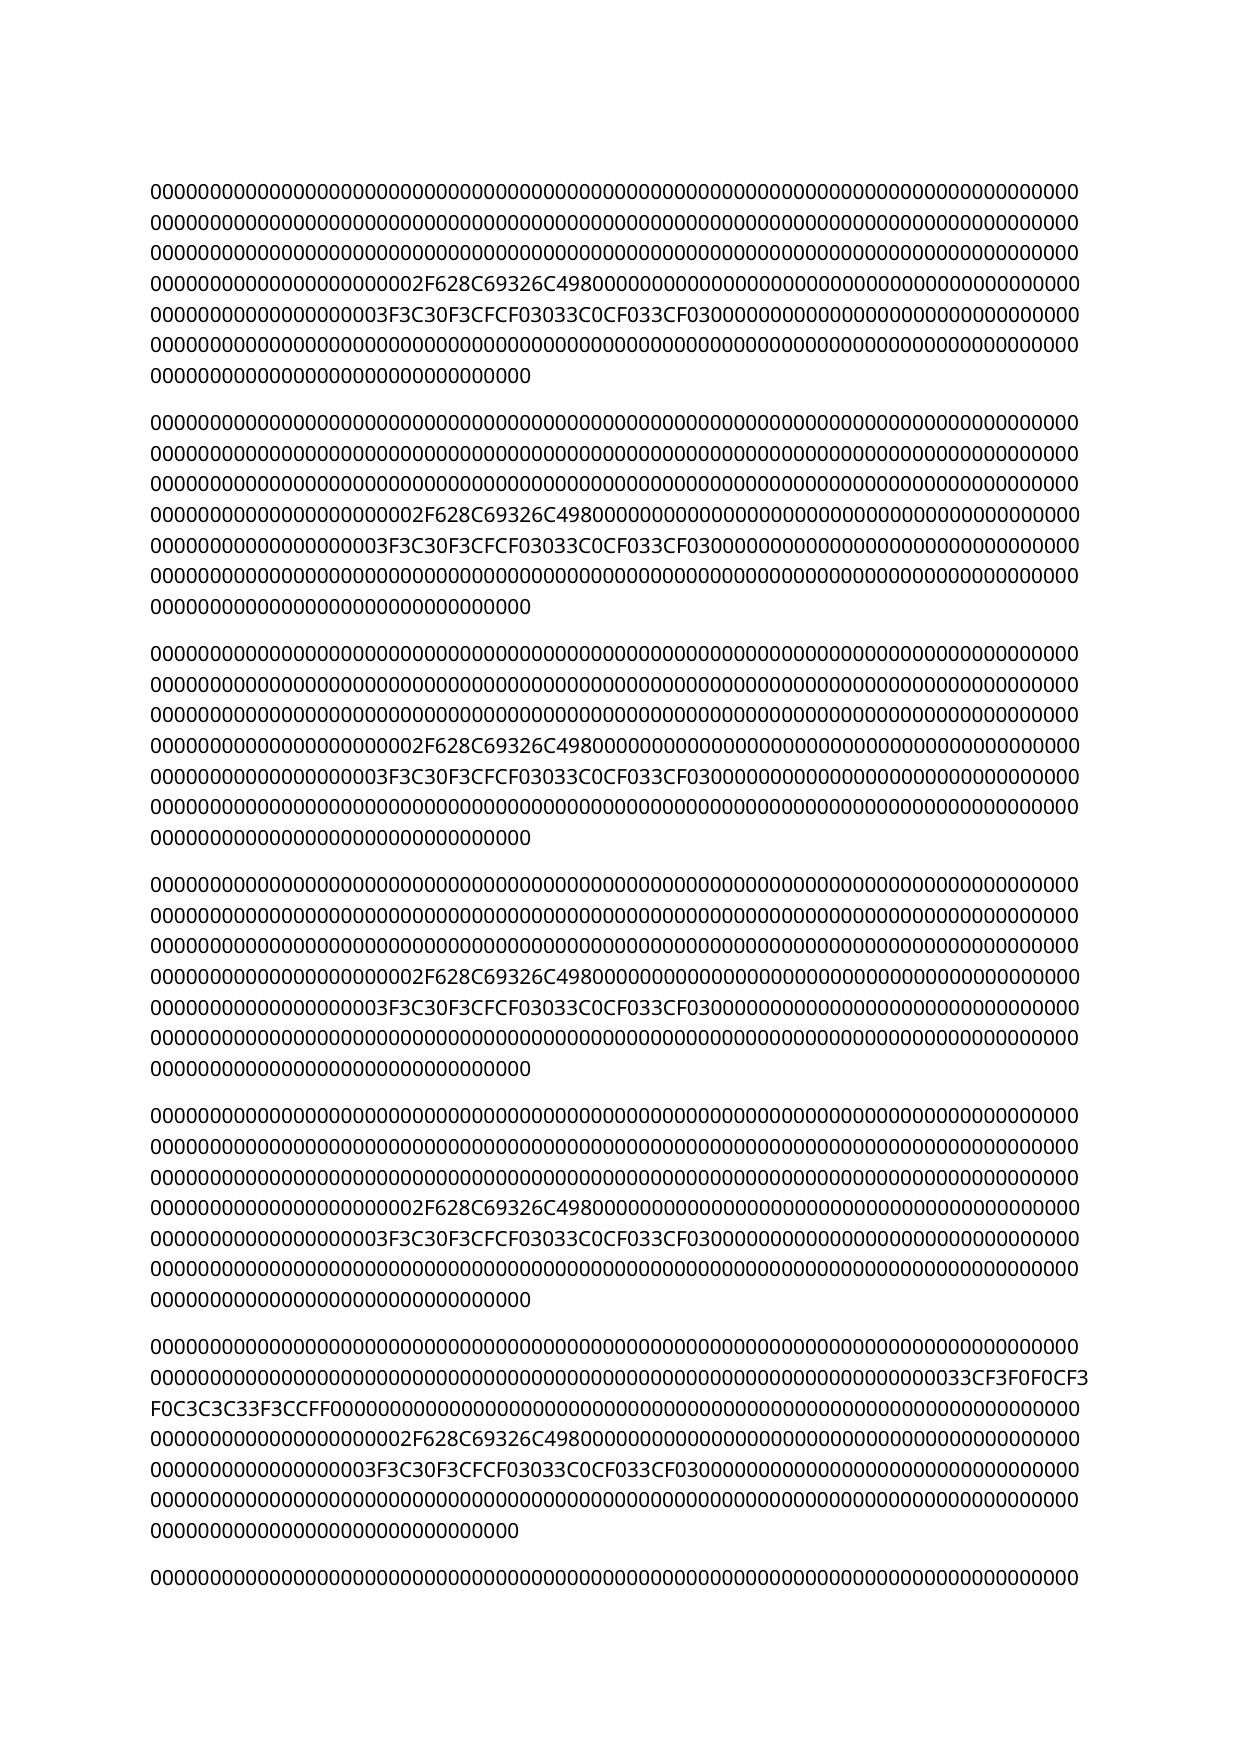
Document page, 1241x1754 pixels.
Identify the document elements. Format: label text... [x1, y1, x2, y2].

text 00000000000000000000000000000000000000000000000000000000000000000000000000000000000000000000000000000000000000000000000000000000000000000000000000000000000000000000000000000000000000000000000000000000000000000000000000000000000000000000000000000000000000002F628C69326C4980000000000000000000000000000000000000000000000000000000000003F3C30F3CFCF03033C0CF033CF03000000000000000000000000000000000000000000000000000000000000000000000000000000000000000000000000000000000000000000000000000000000000000000000 [150, 177, 1090, 389]
text 00000000000000000000000000000000000000000000000000000000000000000000000000000000000000000000000000000000000000000000000000000000000000000000000000000000000000000000000000000000000000000000000000000000000000000000000000000000000000000000000000000000000000002F628C69326C4980000000000000000000000000000000000000000000000000000000000003F3C30F3CFCF03033C0CF033CF03000000000000000000000000000000000000000000000000000000000000000000000000000000000000000000000000000000000000000000000000000000000000000000000 [150, 1101, 1090, 1313]
text 00000000000000000000000000000000000000000000000000000000000000000000000000000000000000000000000000000000000000000000000000000000000000000000000000000000000000000000000000000000000000000000000000000000000000000000000000000000000000000000000000000000000000002F628C69326C4980000000000000000000000000000000000000000000000000000000000003F3C30F3CFCF03033C0CF033CF03000000000000000000000000000000000000000000000000000000000000000000000000000000000000000000000000000000000000000000000000000000000000000000000 [150, 408, 1090, 620]
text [150, 1563, 1090, 1592]
text 00000000000000000000000000000000000000000000000000000000000000000000000000000000000000000000000000000000000000000000000000000000000000000000000000000000000000000000000000000000000000000000000000000000000000000000000000000000000000000000000000000000000000002F628C69326C4980000000000000000000000000000000000000000000000000000000000003F3C30F3CFCF03033C0CF033CF03000000000000000000000000000000000000000000000000000000000000000000000000000000000000000000000000000000000000000000000000000000000000000000000 [150, 639, 1090, 851]
text 00000000000000000000000000000000000000000000000000000000000000000000000000000000000000000000000000000000000000000000000000000000000000000000000000000000000000000000000000000000000000000000000000000000000000000000000000000000000000000000000000000000000000002F628C69326C4980000000000000000000000000000000000000000000000000000000000003F3C30F3CFCF03033C0CF033CF03000000000000000000000000000000000000000000000000000000000000000000000000000000000000000000000000000000000000000000000000000000000000000000000 [150, 870, 1090, 1082]
